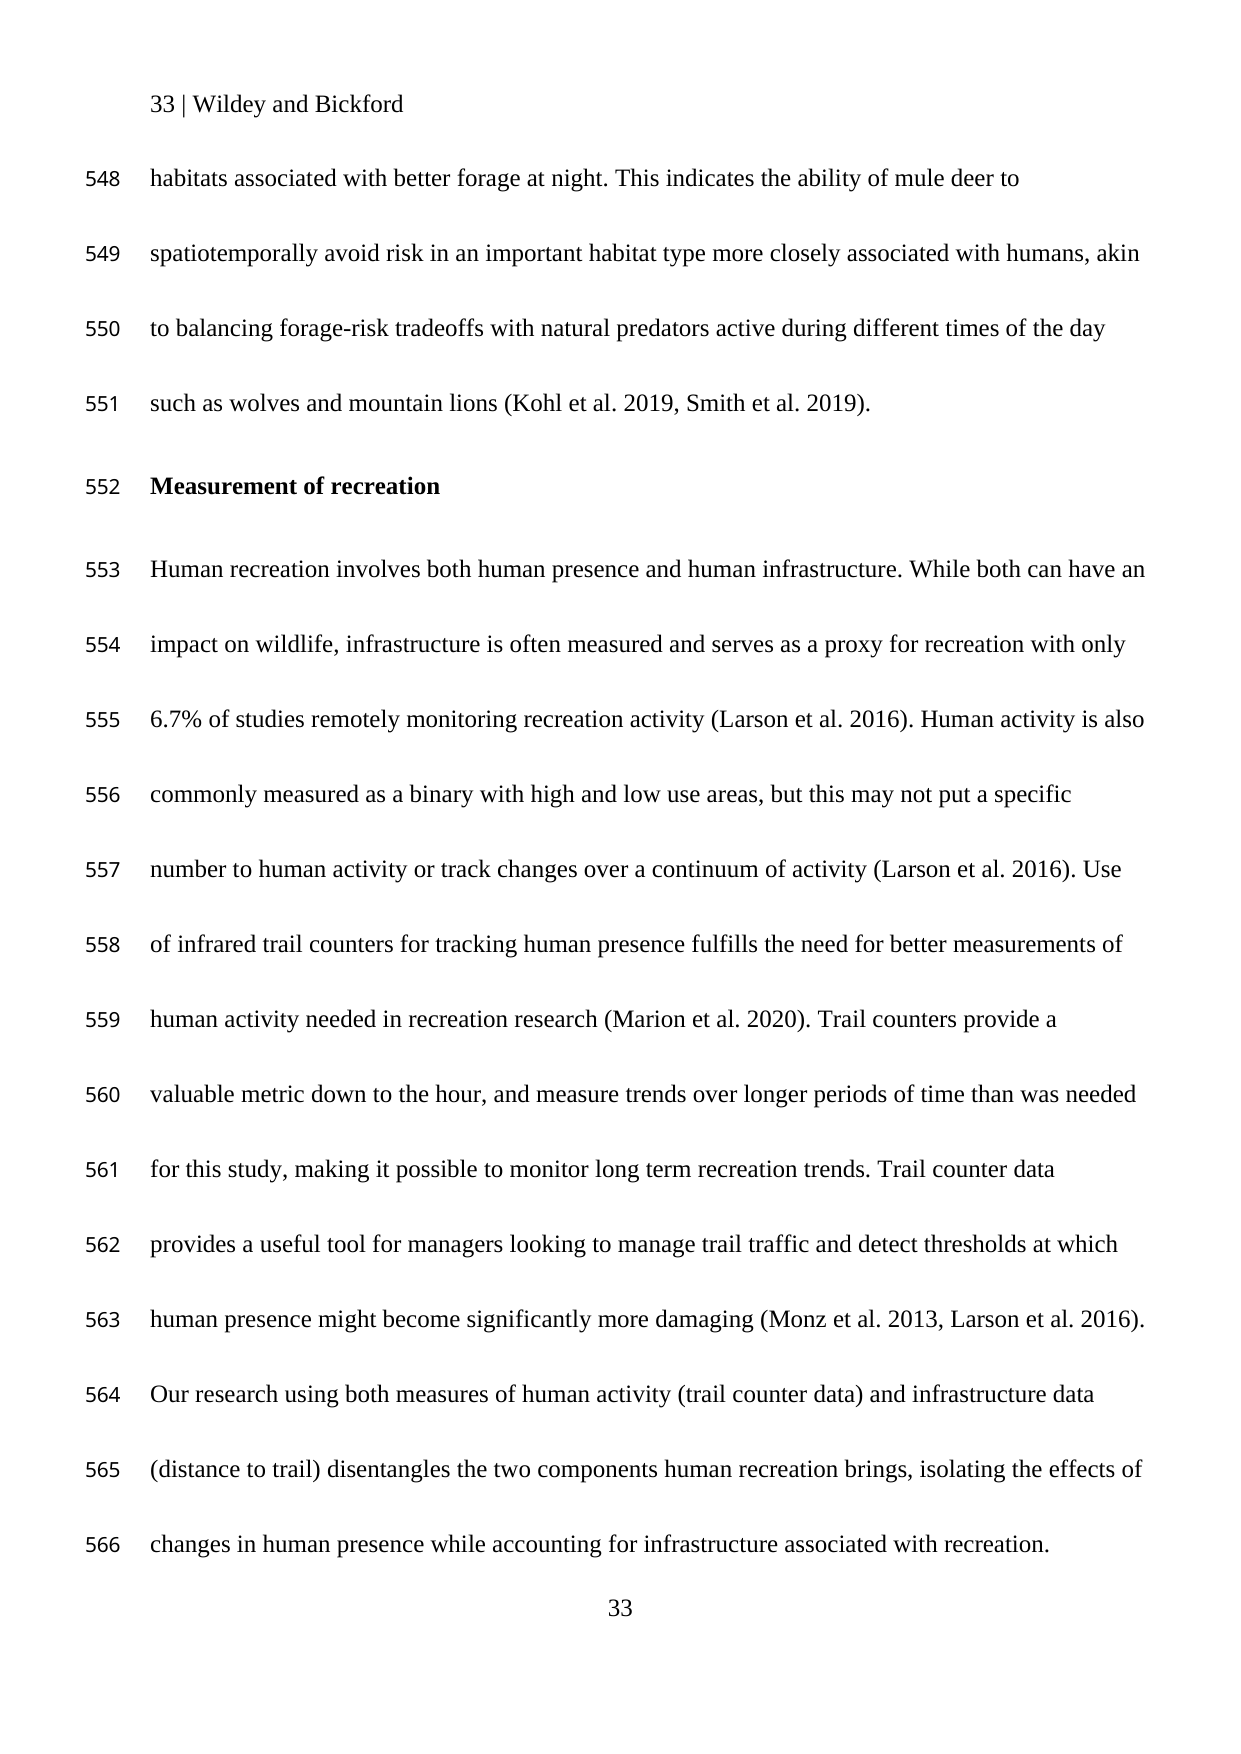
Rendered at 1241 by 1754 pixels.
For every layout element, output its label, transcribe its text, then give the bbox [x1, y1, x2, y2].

text Measurement of recreation [150, 467, 1146, 504]
text Human recreation involves both human presence and human infrastructure. While both can have an impact on wildlife, infrastructure is often measured and serves as a proxy for recreation with only 6.7% of studies remotely monitoring recreation activity (Larson et al. 2016). Human activity is also commonly measured as a binary with high and low use areas, but this may not put a specific number to human activity or track changes over a continuum of activity (Larson et al. 2016). Use of infrared trail counters for tracking human presence fulfills the need for better measurements of human activity needed in recreation research (Marion et al. 2020). Trail counters provide a valuable metric down to the hour, and measure trends over longer periods of time than was needed for this study, making it possible to monitor long term recreation trends. Trail counter data provides a useful tool for managers looking to manage trail traffic and detect thresholds at which human presence might become significantly more damaging (Monz et al. 2013, Larson et al. 2016). Our research using both measures of human activity (trail counter data) and infrastructure data (distance to trail) disentangles the two components human recreation brings, isolating the effects of changes in human presence while accounting for infrastructure associated with recreation. [150, 550, 1146, 1562]
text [150, 159, 1146, 422]
